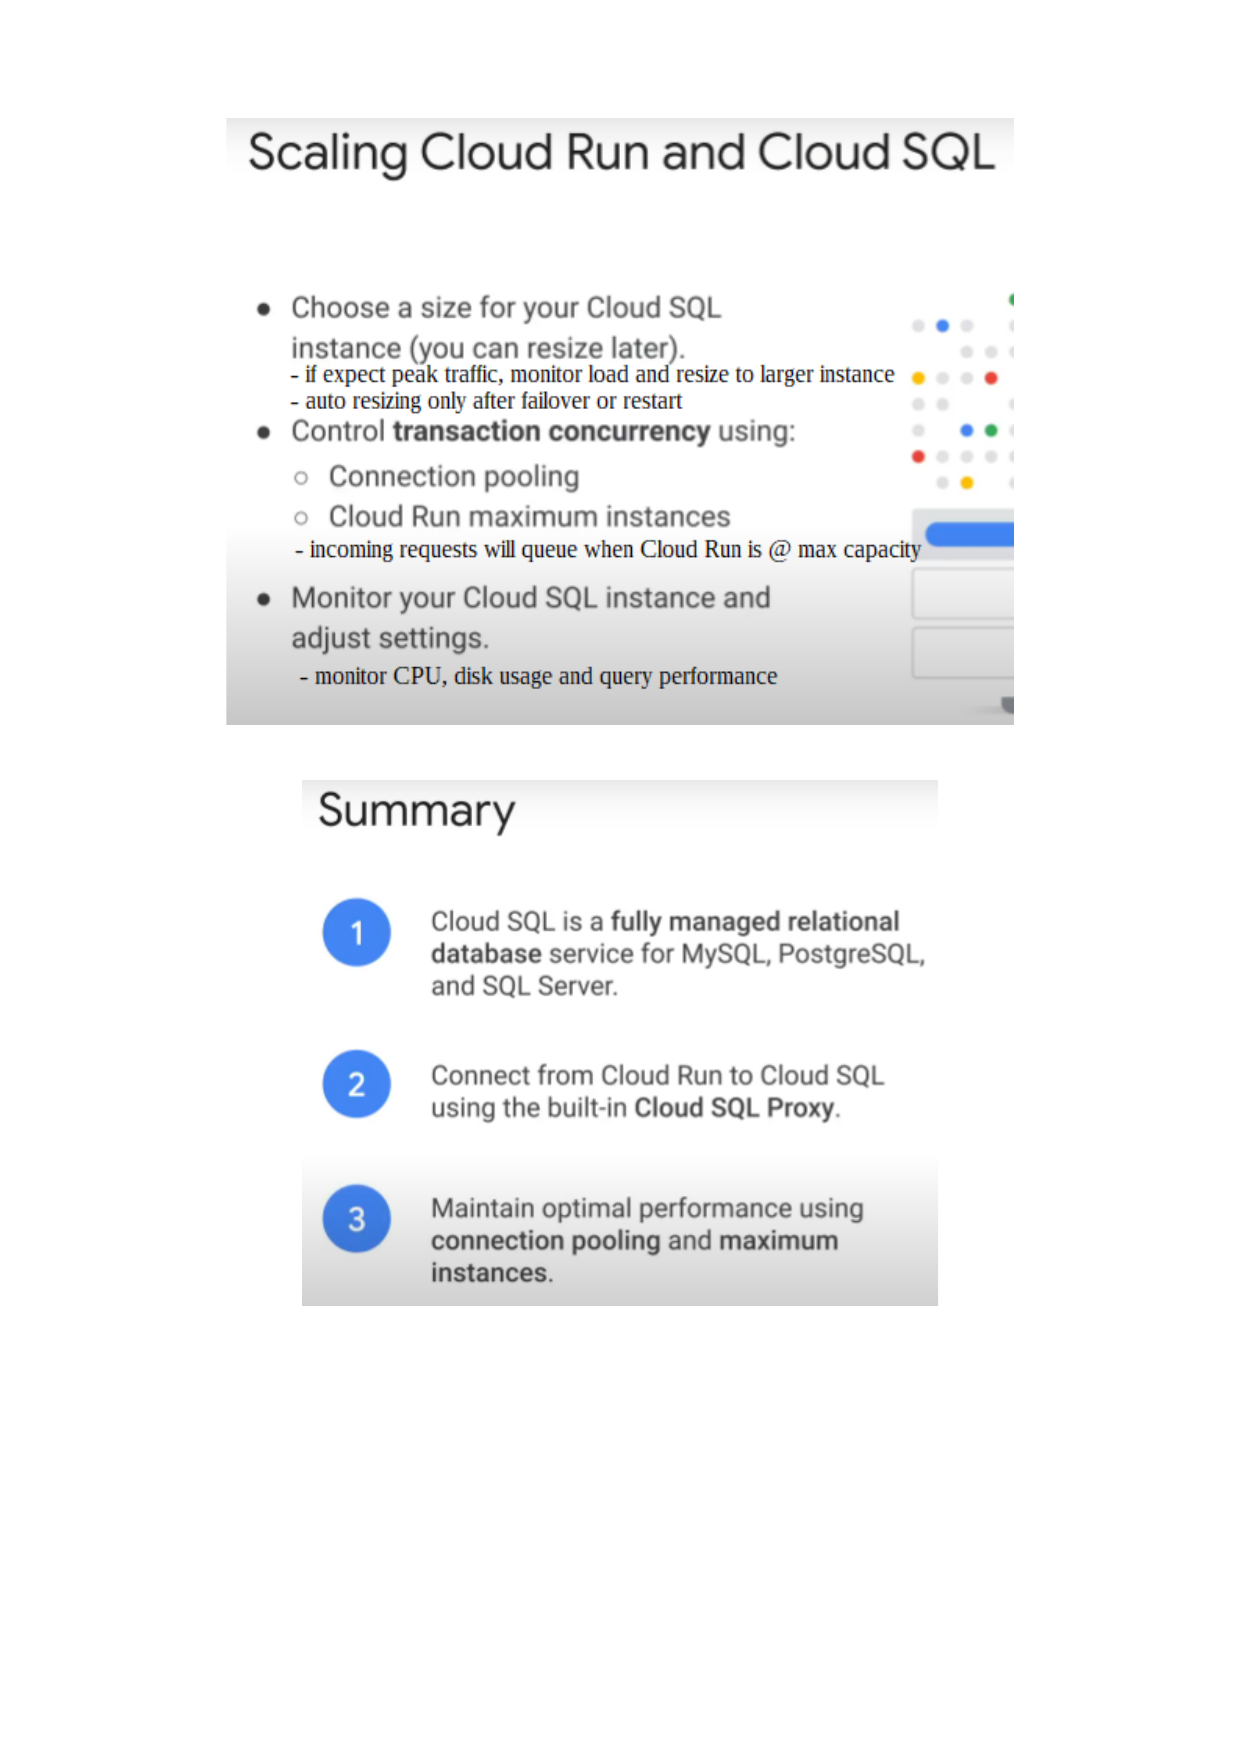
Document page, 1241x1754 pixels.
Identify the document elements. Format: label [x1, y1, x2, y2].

picture [302, 780, 939, 1306]
picture [226, 118, 1014, 725]
